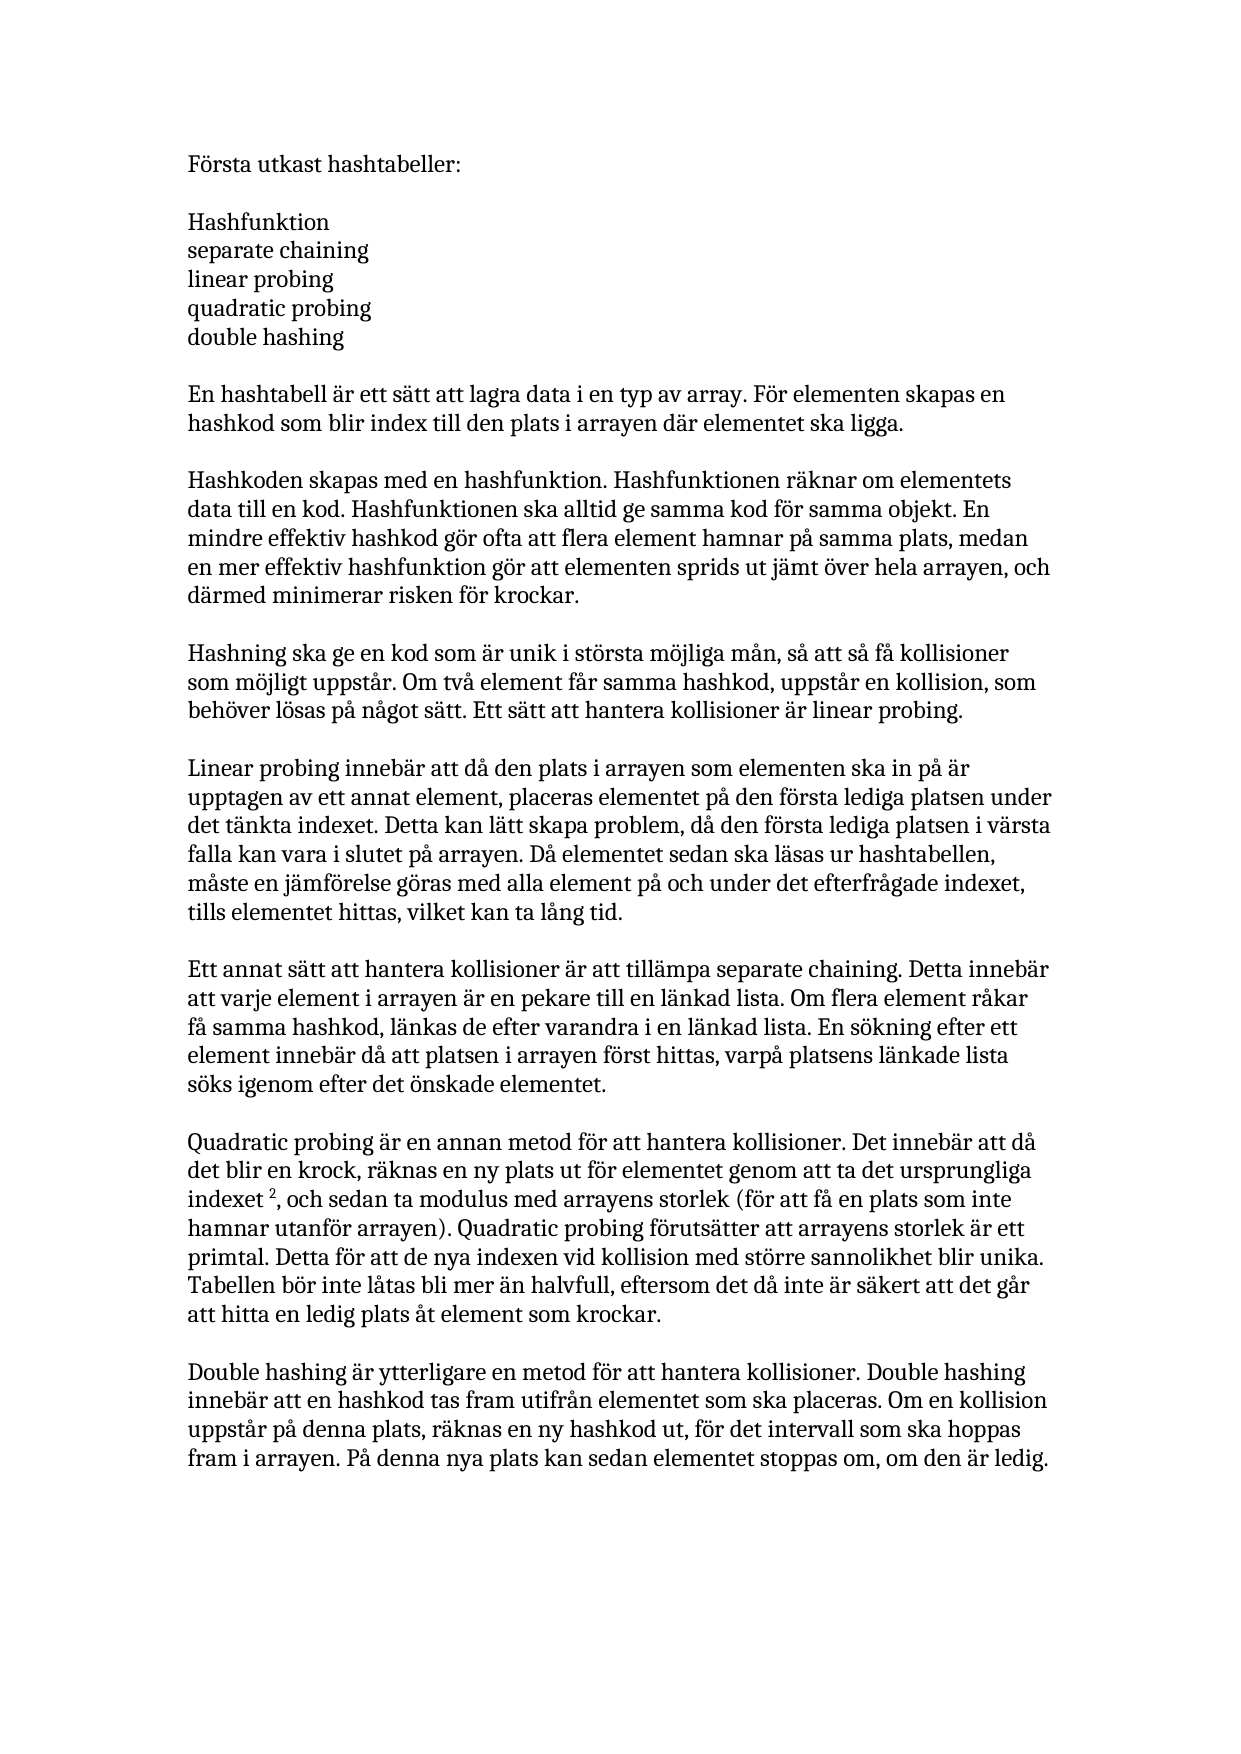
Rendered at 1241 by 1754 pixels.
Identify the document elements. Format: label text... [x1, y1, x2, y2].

text linear probing [187, 265, 1053, 294]
text double hashing [187, 322, 1053, 351]
text Hashning ska ge en kod som är unik i största möjliga mån, så att så få kollisioner som möjligt uppstår. Om två element får samma hashkod, uppstår en kollision, som behöver lösas på något sätt. Ett sätt att hantera kollisioner är linear probing. [187, 639, 1053, 725]
text Första utkast hashtabeller: [187, 150, 1053, 179]
text Hashfunktion [187, 207, 1053, 236]
text Ett annat sätt att hantera kollisioner är att tillämpa separate chaining. Detta innebär att varje element i arrayen är en pekare till en länkad lista. Om flera element råkar få samma hashkod, länkas de efter varandra i en länkad lista. En sökning efter ett element innebär då att platsen i arrayen först hittas, varpå platsens länkade lista söks igenom efter det önskade elementet. [187, 955, 1053, 1099]
text Quadratic probing är en annan metod för att hantera kollisioner. Det innebär att då det blir en krock, räknas en ny plats ut för elementet genom att ta det ursprungliga indexet 2, och sedan ta modulus med arrayens storlek (för att få en plats som inte hamnar utanför arrayen). Quadratic probing förutsätter att arrayens storlek är ett primtal. Detta för att de nya indexen vid kollision med större sannolikhet blir unika. Tabellen bör inte låtas bli mer än halvfull, eftersom det då inte är säkert att det går att hitta en ledig plats åt element som krockar. [187, 1127, 1053, 1329]
text quadratic probing [187, 294, 1053, 322]
text separate chaining [187, 236, 1053, 265]
text Hashkoden skapas med en hashfunktion. Hashfunktionen räknar om elementets data till en kod. Hashfunktionen ska alltid ge samma kod för samma objekt. En mindre effektiv hashkod gör ofta att flera element hamnar på samma plats, medan en mer effektiv hashfunktion gör att elementen sprids ut jämt över hela arrayen, och därmed minimerar risken för krockar. [187, 466, 1053, 610]
text En hashtabell är ett sätt att lagra data i en typ av array. För elementen skapas en hashkod som blir index till den plats i arrayen där elementet ska ligga. [187, 380, 1053, 437]
text Linear probing innebär att då den plats i arrayen som elementen ska in på är upptagen av ett annat element, placeras elementet på den första lediga platsen under det tänkta indexet. Detta kan lätt skapa problem, då den första lediga platsen i värsta falla kan vara i slutet på arrayen. Då elementet sedan ska läsas ur hashtabellen, måste en jämförelse göras med alla element på och under det efterfrågade indexet, tills elementet hittas, vilket kan ta lång tid. [187, 754, 1053, 926]
